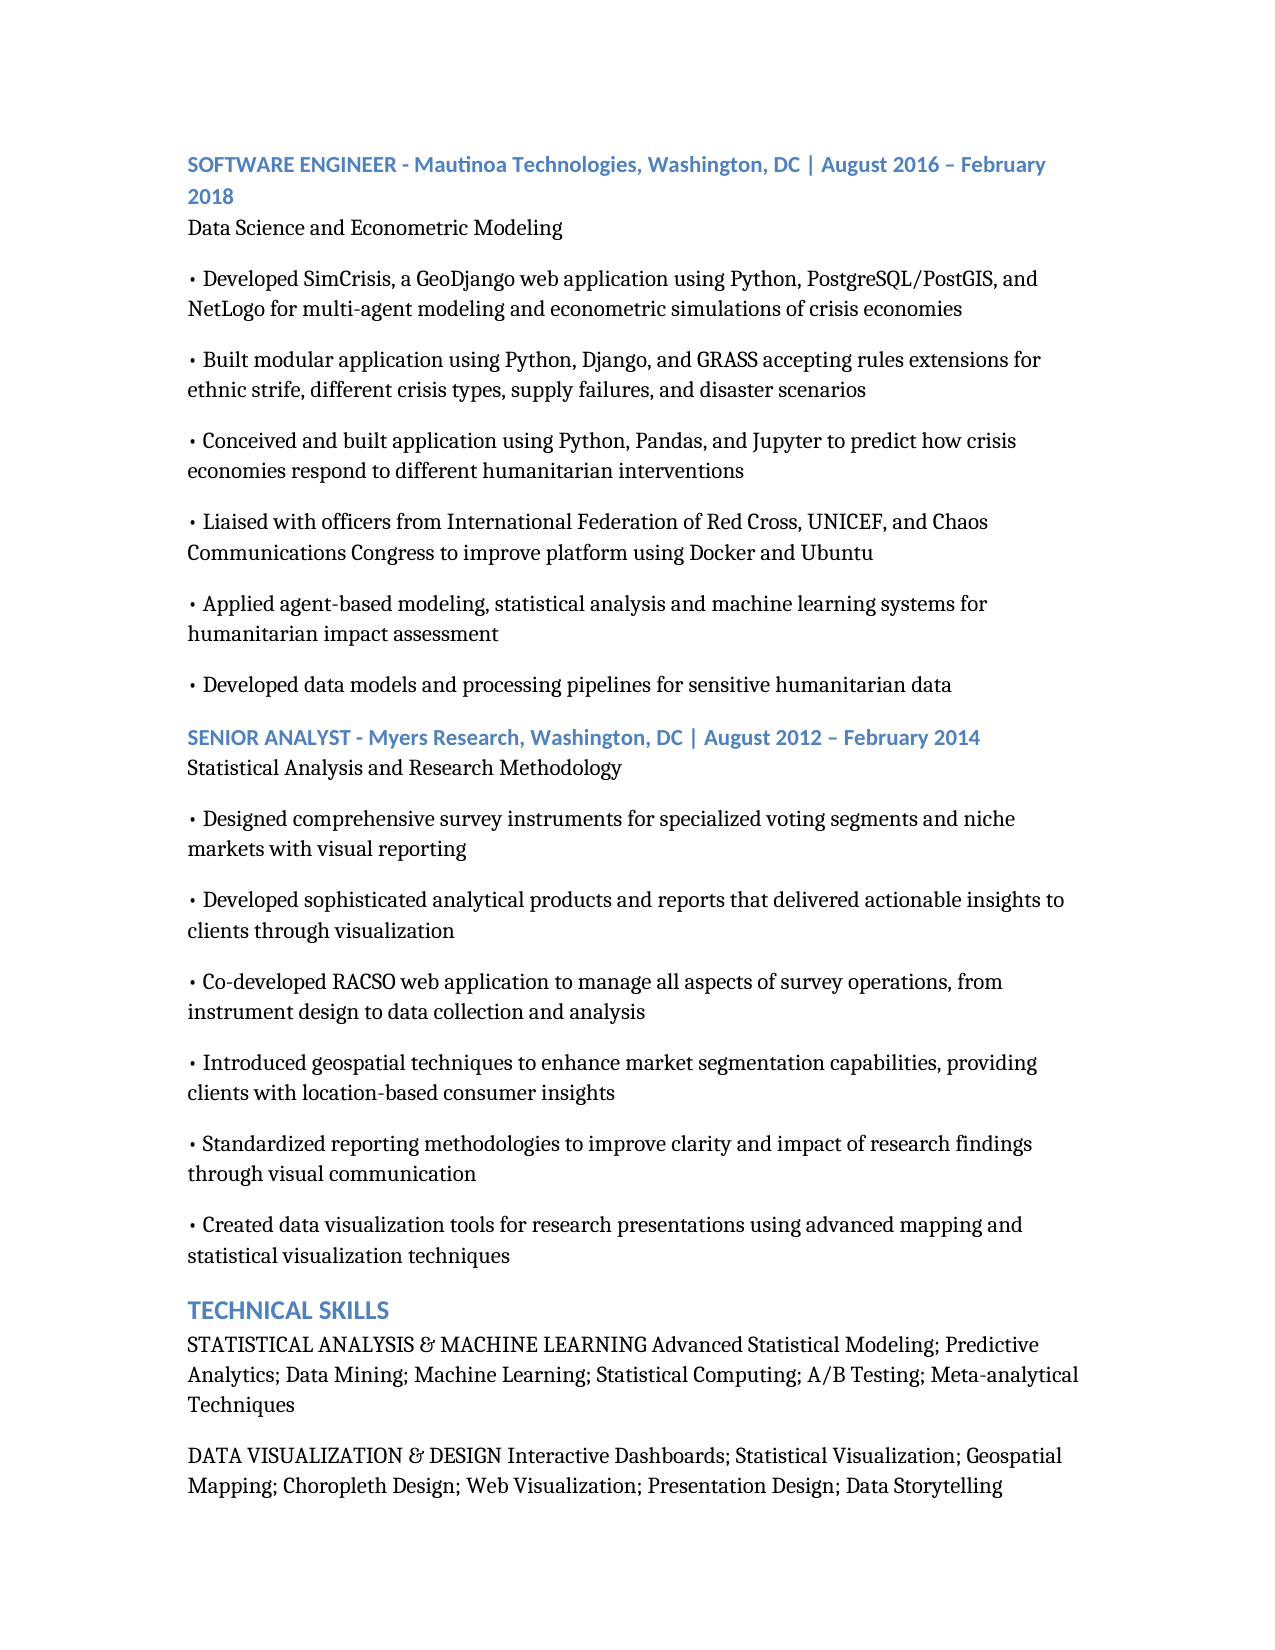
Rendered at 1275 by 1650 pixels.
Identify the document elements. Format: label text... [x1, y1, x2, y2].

text • Developed data models and processing pipelines for sensitive humanitarian data [187, 672, 1087, 698]
text • Introduced geospatial techniques to enhance market segmentation capabilities, providing clients with location-based consumer insights [187, 1050, 1087, 1106]
text • Developed SimCrisis, a GeoDjango web application using Python, PostgreSQL/PostGIS, and NetLogo for multi-agent modeling and econometric simulations of crisis economies [187, 265, 1087, 322]
text • Co-developed RACSO web application to manage all aspects of survey operations, from instrument design to data collection and analysis [187, 968, 1087, 1025]
text • Developed sophisticated analytical products and reports that delivered actionable insights to clients through visualization [187, 887, 1087, 944]
text Data Science and Econometric Modeling [187, 214, 1087, 241]
text • Designed comprehensive survey instruments for specialized voting segments and niche markets with visual reporting [187, 806, 1087, 862]
subtitle TECHNICAL SKILLS [187, 1293, 1087, 1326]
text • Created data visualization tools for research presentations using advanced mapping and statistical visualization techniques [187, 1212, 1087, 1269]
text Statistical Analysis and Research Methodology [187, 755, 1087, 781]
text • Applied agent-based modeling, statistical analysis and machine learning systems for humanitarian impact assessment [187, 590, 1087, 647]
text STATISTICAL ANALYSIS & MACHINE LEARNING Advanced Statistical Modeling; Predictive Analytics; Data Mining; Machine Learning; Statistical Computing; A/B Testing; Meta-analytical Techniques [187, 1331, 1087, 1418]
subtitle SOFTWARE ENGINEER - Mautinoa Technologies, Washington, DC | August 2016 – February 2018 [187, 150, 1087, 210]
text DATA VISUALIZATION & DESIGN Interactive Dashboards; Statistical Visualization; Geospatial Mapping; Choropleth Design; Web Visualization; Presentation Design; Data Storytelling [187, 1443, 1087, 1499]
subtitle SENIOR ANALYST - Myers Research, Washington, DC | August 2012 – February 2014 [187, 723, 1087, 751]
text • Conceived and built application using Python, Pandas, and Jupyter to predict how crisis economies respond to different humanitarian interventions [187, 428, 1087, 484]
text • Liaised with officers from International Federation of Red Cross, UNICEF, and Chaos Communications Congress to improve platform using Docker and Ubuntu [187, 509, 1087, 566]
text • Standardized reporting methodologies to improve clarity and impact of research findings through visual communication [187, 1131, 1087, 1187]
text • Built modular application using Python, Django, and GRASS accepting rules extensions for ethnic strife, different crisis types, supply failures, and disaster scenarios [187, 347, 1087, 403]
